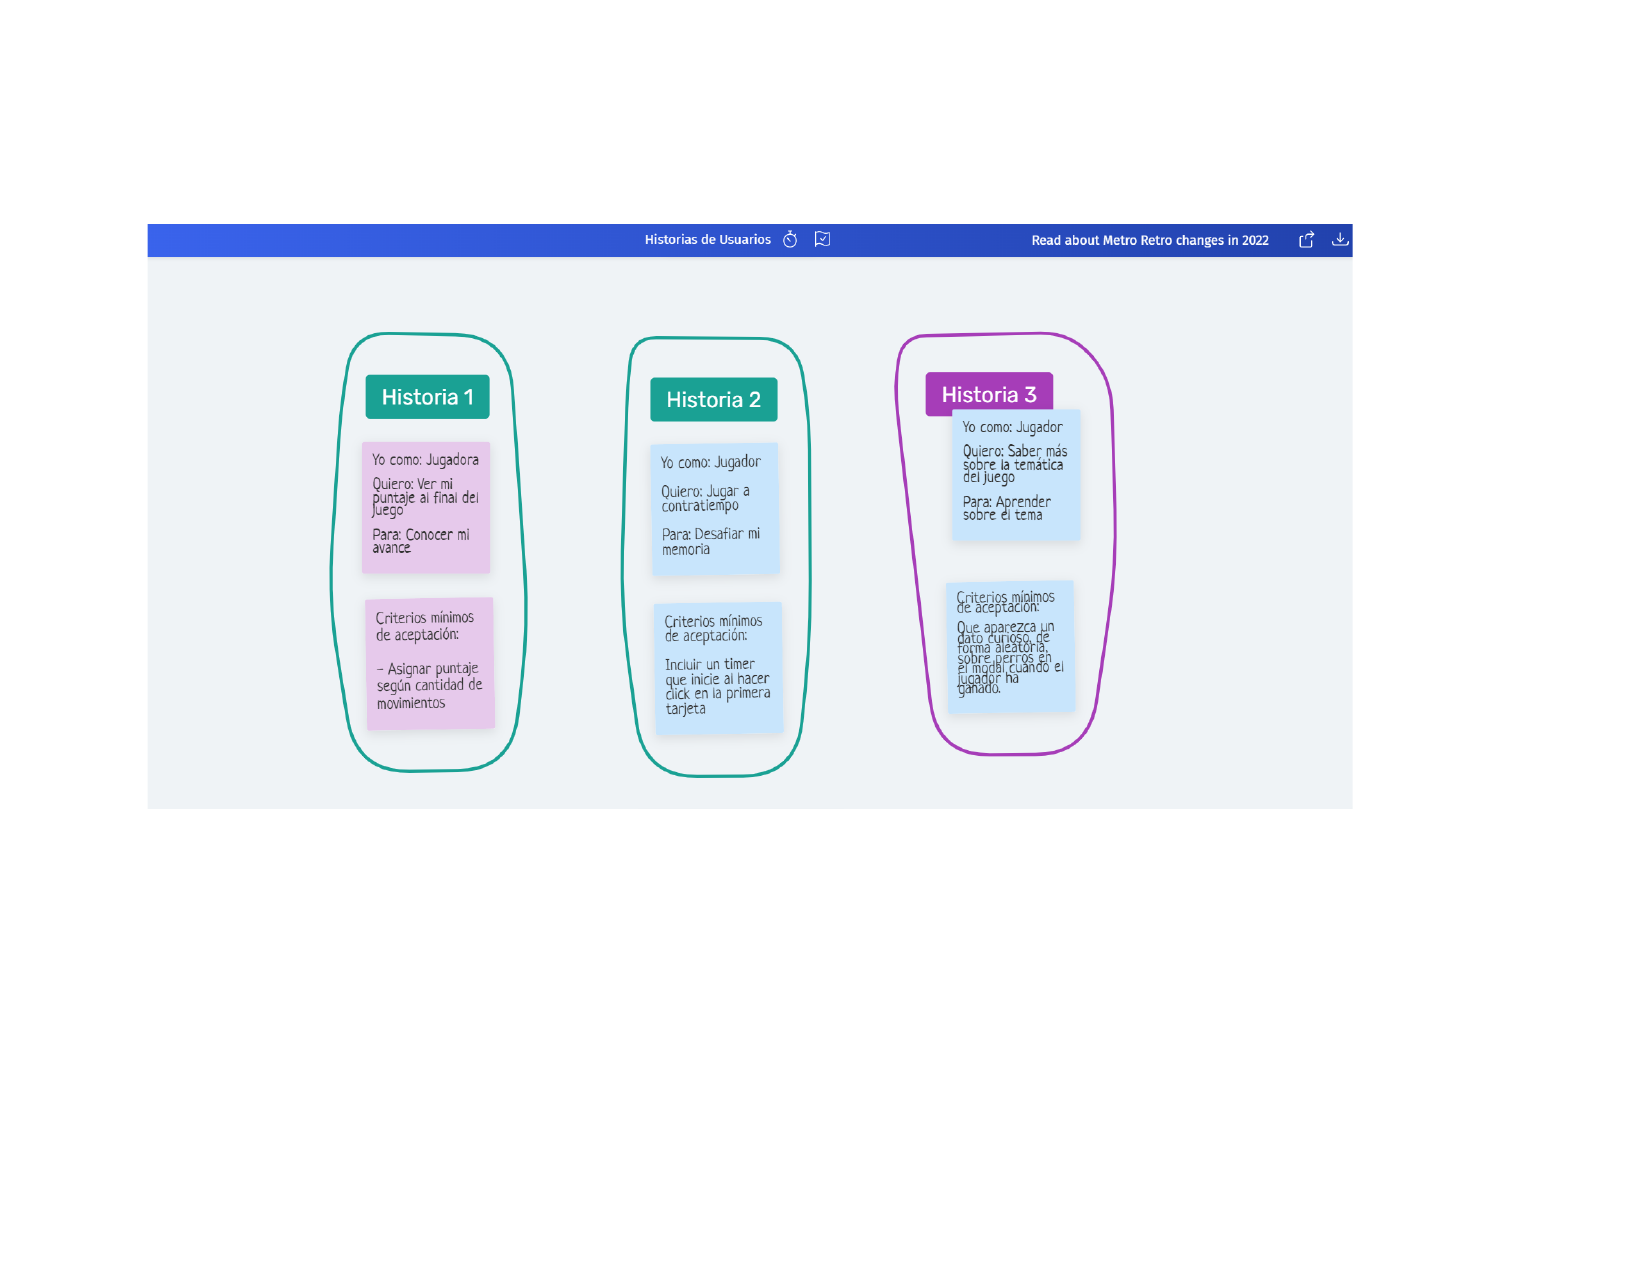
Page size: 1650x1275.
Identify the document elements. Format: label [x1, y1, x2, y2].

picture [147, 224, 1353, 809]
